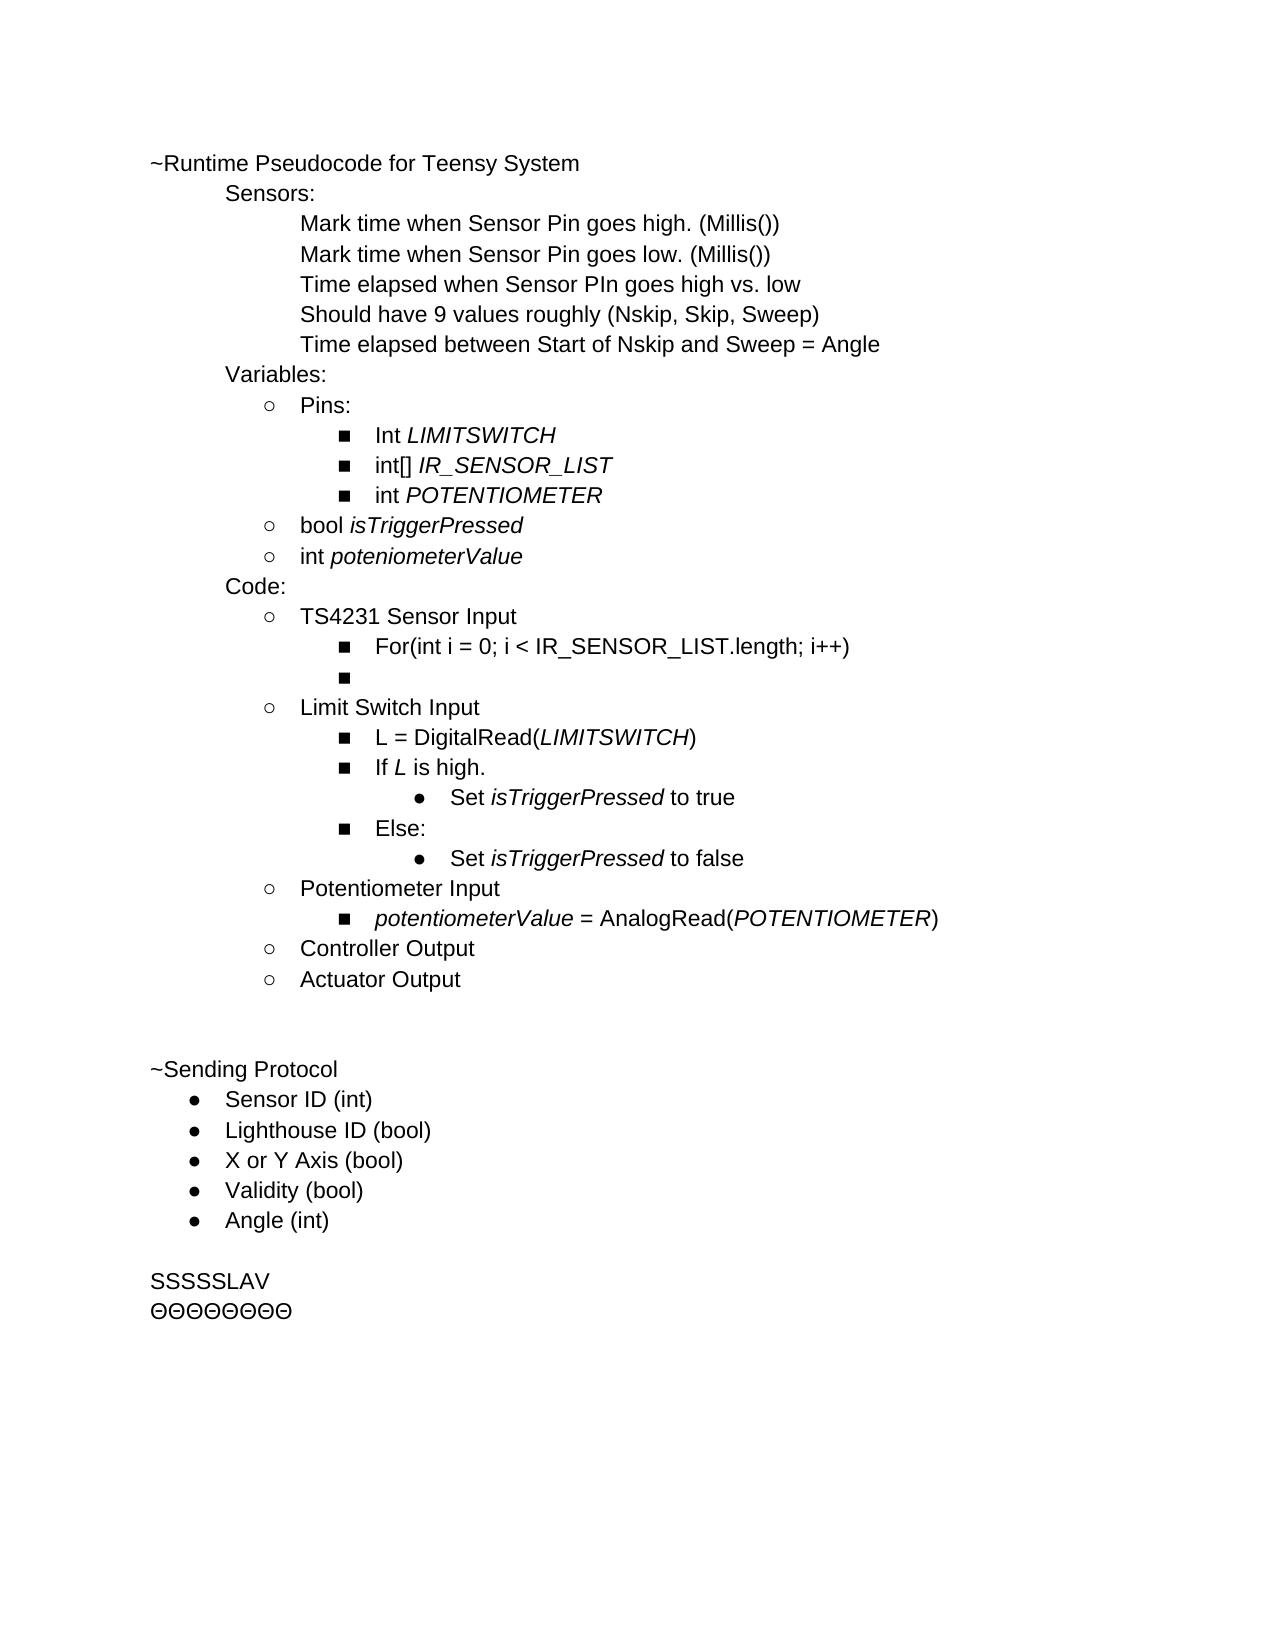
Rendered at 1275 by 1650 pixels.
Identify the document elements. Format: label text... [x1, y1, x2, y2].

text ΘΘΘΘΘΘΘΘ [150, 1298, 1125, 1324]
list TS4231 Sensor Input [262, 603, 1125, 629]
list Sensor ID (int) [187, 1086, 1125, 1113]
list Angle (int) [187, 1207, 1125, 1234]
text Sensors: [225, 180, 1125, 207]
list Set isTriggerPressed to true [412, 784, 1125, 811]
list If L is high. [337, 754, 1125, 781]
text Time elapsed when Sensor PIn goes high vs. low [225, 271, 1125, 297]
list Potentiometer Input [262, 875, 1125, 901]
list Validity (bool) [187, 1177, 1125, 1203]
list bool isTriggerPressed [262, 512, 1125, 539]
list Controller Output [262, 935, 1125, 962]
list Set isTriggerPressed to false [412, 845, 1125, 871]
list int[] IR_SENSOR_LIST [337, 452, 1125, 478]
text ~Sending Protocol [150, 1056, 1125, 1083]
text Mark time when Sensor Pin goes high. (Millis()) [225, 210, 1125, 237]
list L = DigitalRead(LIMITSWITCH) [337, 724, 1125, 750]
text Should have 9 values roughly (Nskip, Skip, Sweep) [225, 301, 1125, 327]
list X or Y Axis (bool) [187, 1147, 1125, 1173]
list potentiometerValue = AnalogRead(POTENTIOMETER) [337, 905, 1125, 932]
list Int LIMITSWITCH [337, 422, 1125, 448]
text Time elapsed between Start of Nskip and Sweep = Angle [225, 331, 1125, 358]
list Limit Switch Input [262, 694, 1125, 720]
text Variables: [225, 361, 1125, 388]
list Pins: [262, 392, 1125, 418]
list int poteniometerValue [262, 543, 1125, 569]
list Else: [337, 814, 1125, 841]
list For(int i = 0; i < IR_SENSOR_LIST.length; i++) [337, 633, 1125, 660]
text SSSSSLAV [150, 1268, 1125, 1294]
text ~Runtime Pseudocode for Teensy System [150, 150, 1125, 176]
list int POTENTIOMETER [337, 482, 1125, 509]
text Mark time when Sensor Pin goes low. (Millis()) [225, 241, 1125, 267]
text Code: [225, 573, 1125, 599]
list Actuator Output [262, 966, 1125, 992]
list Lighthouse ID (bool) [187, 1117, 1125, 1143]
